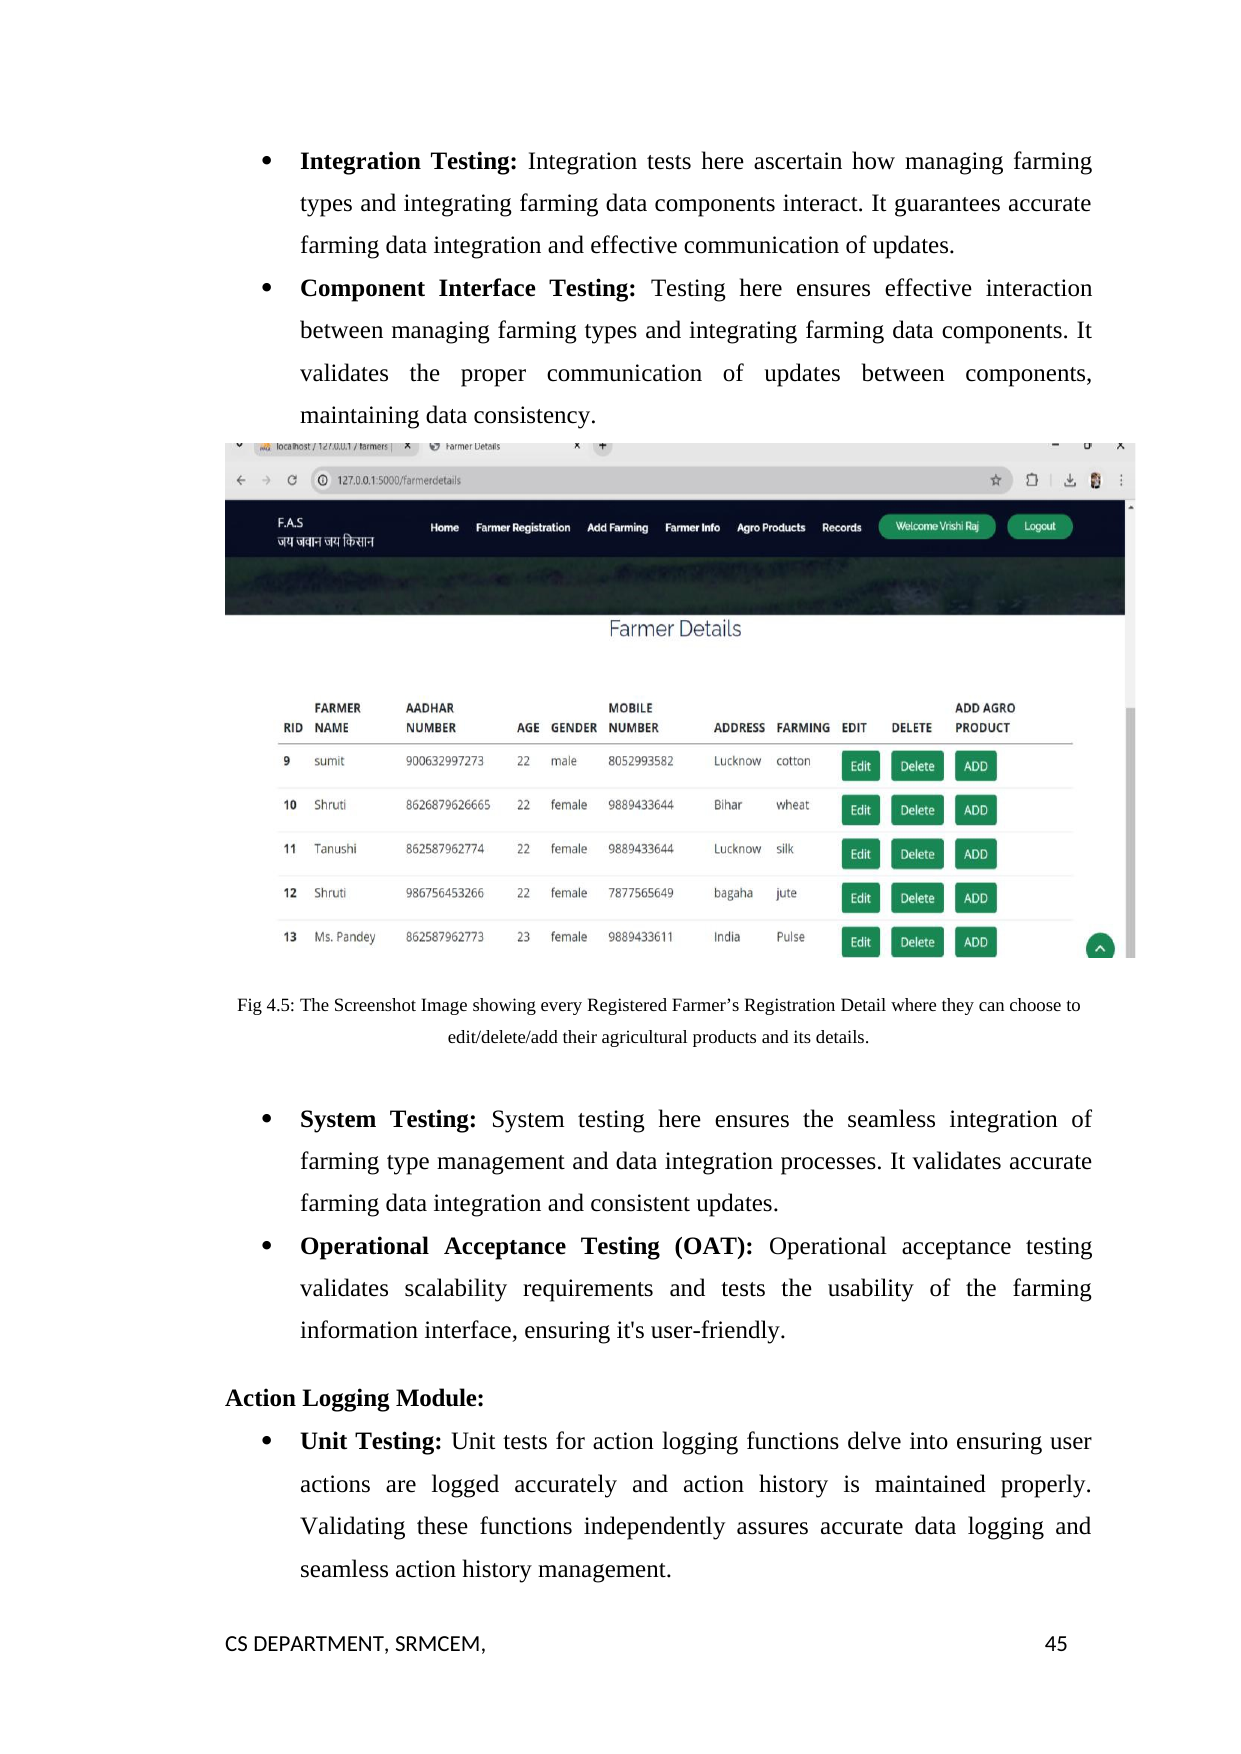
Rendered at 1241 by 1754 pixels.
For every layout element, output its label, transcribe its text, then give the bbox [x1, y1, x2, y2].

list System Testing: System testing here ensures the seamless integration of farming type management and data integration processes. It validates accurate farming data integration and consistent updates. [262, 1104, 1093, 1217]
list Integration Testing: Integration tests here ascertain how managing farming types and integrating farming data components interact. It guarantees accurate farming data integration and effective communication of updates. [262, 146, 1093, 259]
picture [225, 443, 1136, 958]
list Operational Acceptance Testing (OAT): Operational acceptance testing validates scalability requirements and tests the usability of the farming information interface, ensuring it's user-friendly. [262, 1231, 1093, 1344]
text Fig 4.5: The Screenshot Image showing every Registered Farmer’s Registration Detail where they can choose to edit/delete/add their agricultural products and its details. [237, 993, 1151, 1048]
list Component Interface Testing: Testing here ensures effective interaction between managing farming types and integrating farming data components. It validates the proper communication of updates between components, maintaining data consistency. [262, 273, 1093, 429]
subtitle Action Logging Module: [225, 1383, 1151, 1412]
list Unit Testing: Unit tests for action logging functions delve into ensuring user actions are logged accurately and action history is maintained properly. Validating these functions independently assures accurate data logging and seamless action history management. [262, 1426, 1092, 1582]
